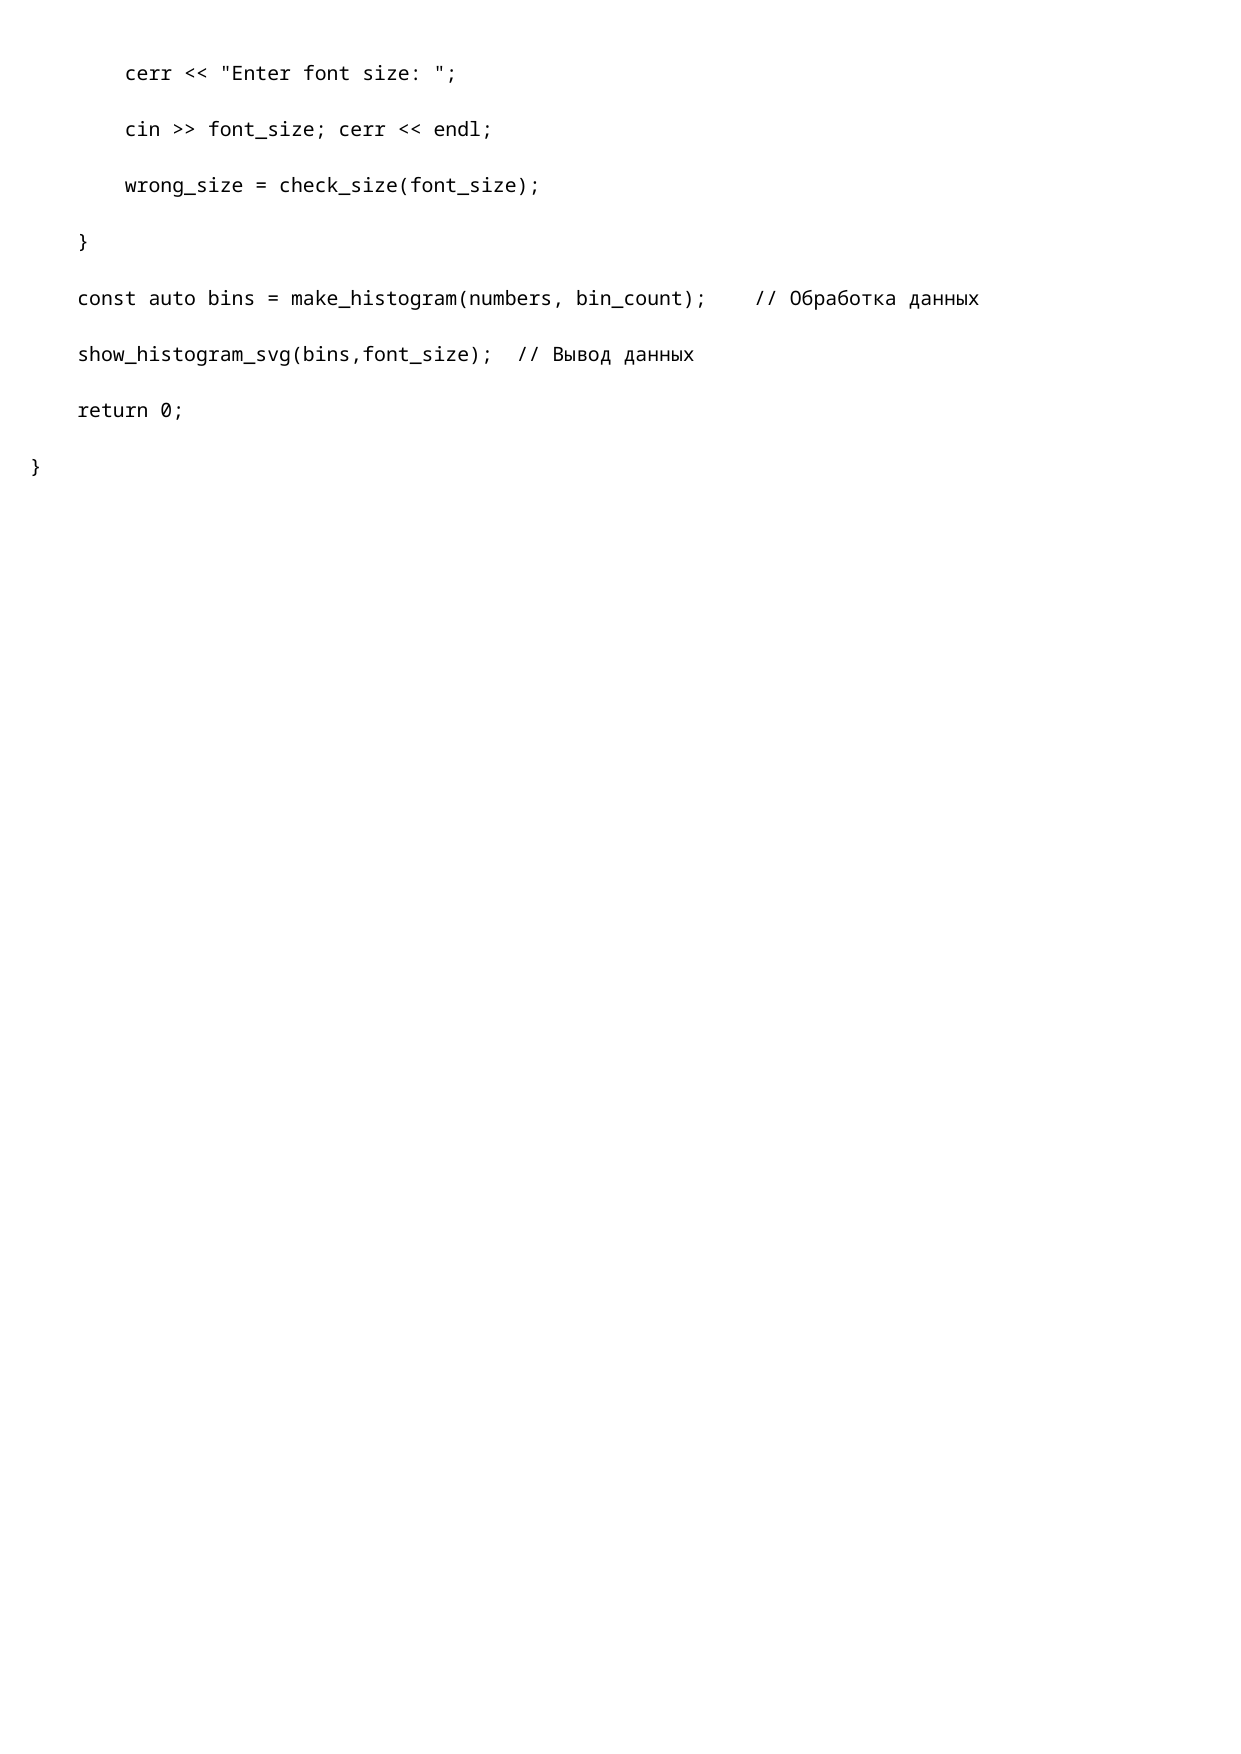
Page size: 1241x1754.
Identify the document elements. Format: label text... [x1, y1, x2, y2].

text cin >> font_size; cerr << endl; [29, 115, 1152, 142]
text } [29, 452, 1152, 479]
text const auto bins = make_histogram(numbers, bin_count); // Обработка данных [29, 284, 1152, 311]
text return 0; [29, 396, 1152, 423]
text wrong_size = check_size(font_size); [29, 171, 1152, 198]
text } [29, 228, 1152, 254]
text cerr << "Enter font size: "; [29, 59, 1152, 86]
text show_histogram_svg(bins,font_size); // Вывод данных [29, 340, 1152, 367]
